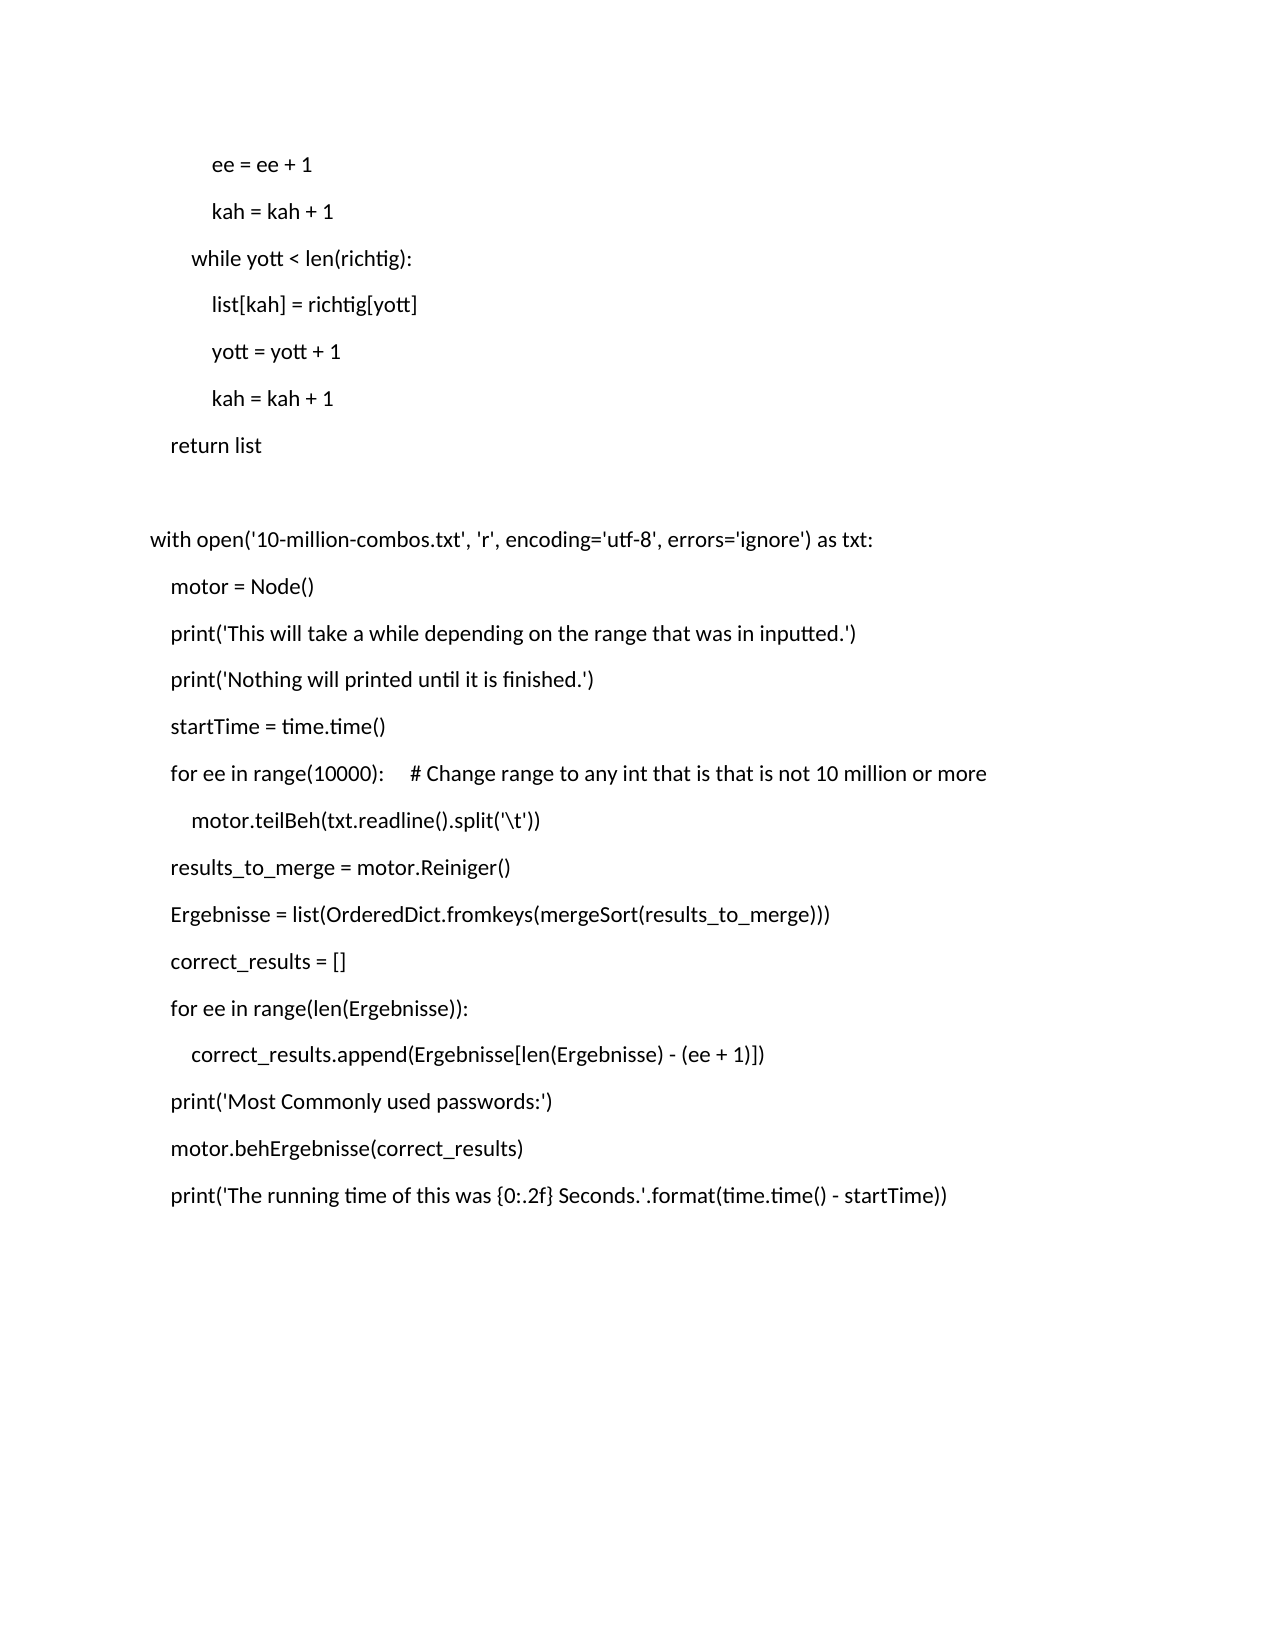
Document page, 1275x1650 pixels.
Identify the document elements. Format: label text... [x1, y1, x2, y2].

text while yott < len(richtig): [150, 244, 1125, 272]
text ee = ee + 1 [150, 150, 1125, 178]
text correct_results = [] [150, 947, 1125, 975]
text list[kah] = richtig[yott] [150, 291, 1125, 319]
text motor = Node() [150, 572, 1125, 600]
text return list [150, 431, 1125, 459]
text kah = kah + 1 [150, 197, 1125, 225]
text kah = kah + 1 [150, 384, 1125, 412]
text yott = yott + 1 [150, 337, 1125, 366]
text startTime = time.time() [150, 712, 1125, 741]
text for ee in range(10000): # Change range to any int that is that is not 10 million or more [150, 759, 1125, 787]
text print('This will take a while depending on the range that was in inputted.') [150, 619, 1125, 647]
text Ergebnisse = list(OrderedDict.fromkeys(mergeSort(results_to_merge))) [150, 900, 1125, 928]
text motor.teilBeh(txt.readline().split('\t')) [150, 806, 1125, 834]
text with open('10-million-combos.txt', 'r', encoding='utf-8', errors='ignore') as txt: [150, 525, 1125, 553]
text print('Nothing will printed until it is finished.') [150, 666, 1125, 694]
text print('Most Commonly used passwords:') [150, 1087, 1125, 1116]
text results_to_merge = motor.Reiniger() [150, 853, 1125, 881]
text for ee in range(len(Ergebnisse)): [150, 994, 1125, 1022]
text correct_results.append(Ergebnisse[len(Ergebnisse) - (ee + 1)]) [150, 1041, 1125, 1069]
text print('The running time of this was {0:.2f} Seconds.'.format(time.time() - startTime)) [150, 1181, 1125, 1209]
text motor.behErgebnisse(correct_results) [150, 1134, 1125, 1162]
